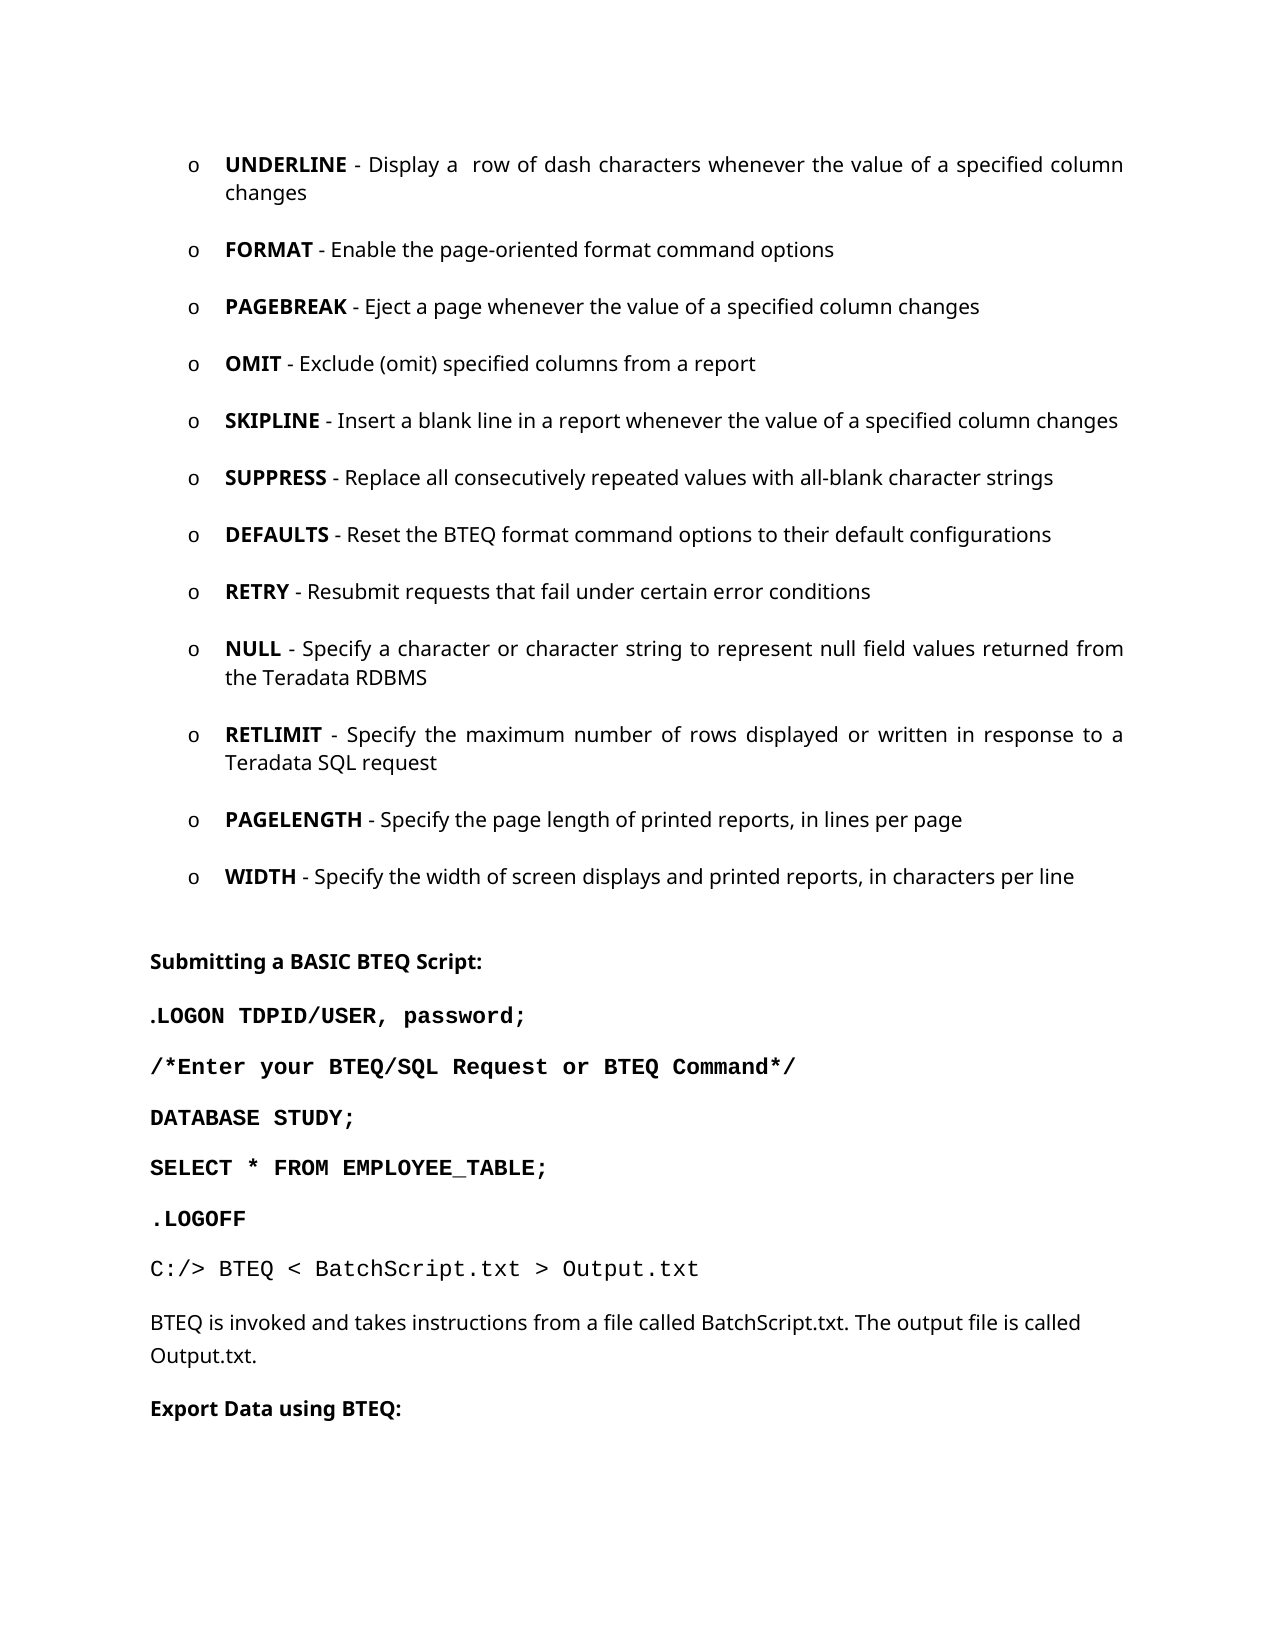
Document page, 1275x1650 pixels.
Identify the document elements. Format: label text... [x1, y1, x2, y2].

list PAGEBREAK - Eject a page whenever the value of a specified column changes [187, 292, 1125, 321]
list SKIPLINE - Insert a blank line in a report whenever the value of a specified column changes [187, 406, 1125, 435]
text /*Enter your BTEQ/SQL Request or BTEQ Command*/ [150, 1055, 1125, 1081]
list SUPPRESS - Replace all consecutively repeated values with all-blank character strings [187, 463, 1125, 492]
list DEFAULTS - Reset the BTEQ format command options to their default configurations [187, 520, 1125, 549]
list RETRY - Resubmit requests that fail under certain error conditions [187, 577, 1125, 606]
list RETLIMIT - Specify the maximum number of rows displayed or written in response to a Teradata SQL request [187, 720, 1125, 777]
list WIDTH - Specify the width of screen displays and printed reports, in characters per line [187, 862, 1125, 891]
text Export Data using BTEQ: [150, 1394, 1125, 1423]
text Submitting a BASIC BTEQ Script: [150, 947, 1125, 976]
text BTEQ is invoked and takes instructions from a file called BatchScript.txt. The output file is called Output.txt. [150, 1308, 1125, 1369]
list PAGELENGTH - Specify the page length of printed reports, in lines per page [187, 805, 1125, 834]
text .LOGOFF [150, 1207, 1125, 1233]
list NULL - Specify a character or character string to represent null field values returned from the Teradata RDBMS [187, 634, 1125, 691]
text .LOGON TDPID/USER, password; [150, 1001, 1125, 1030]
text DATABASE STUDY; [150, 1106, 1125, 1132]
list OMIT - Exclude (omit) specified columns from a report [187, 349, 1125, 378]
list UNDERLINE - Display a row of dash characters whenever the value of a specified column changes [187, 150, 1125, 207]
text C:/> BTEQ < BatchScript.txt > Output.txt [150, 1258, 1125, 1284]
text SELECT * FROM EMPLOYEE_TABLE; [150, 1157, 1125, 1182]
list FORMAT - Enable the page-oriented format command options [187, 235, 1125, 264]
